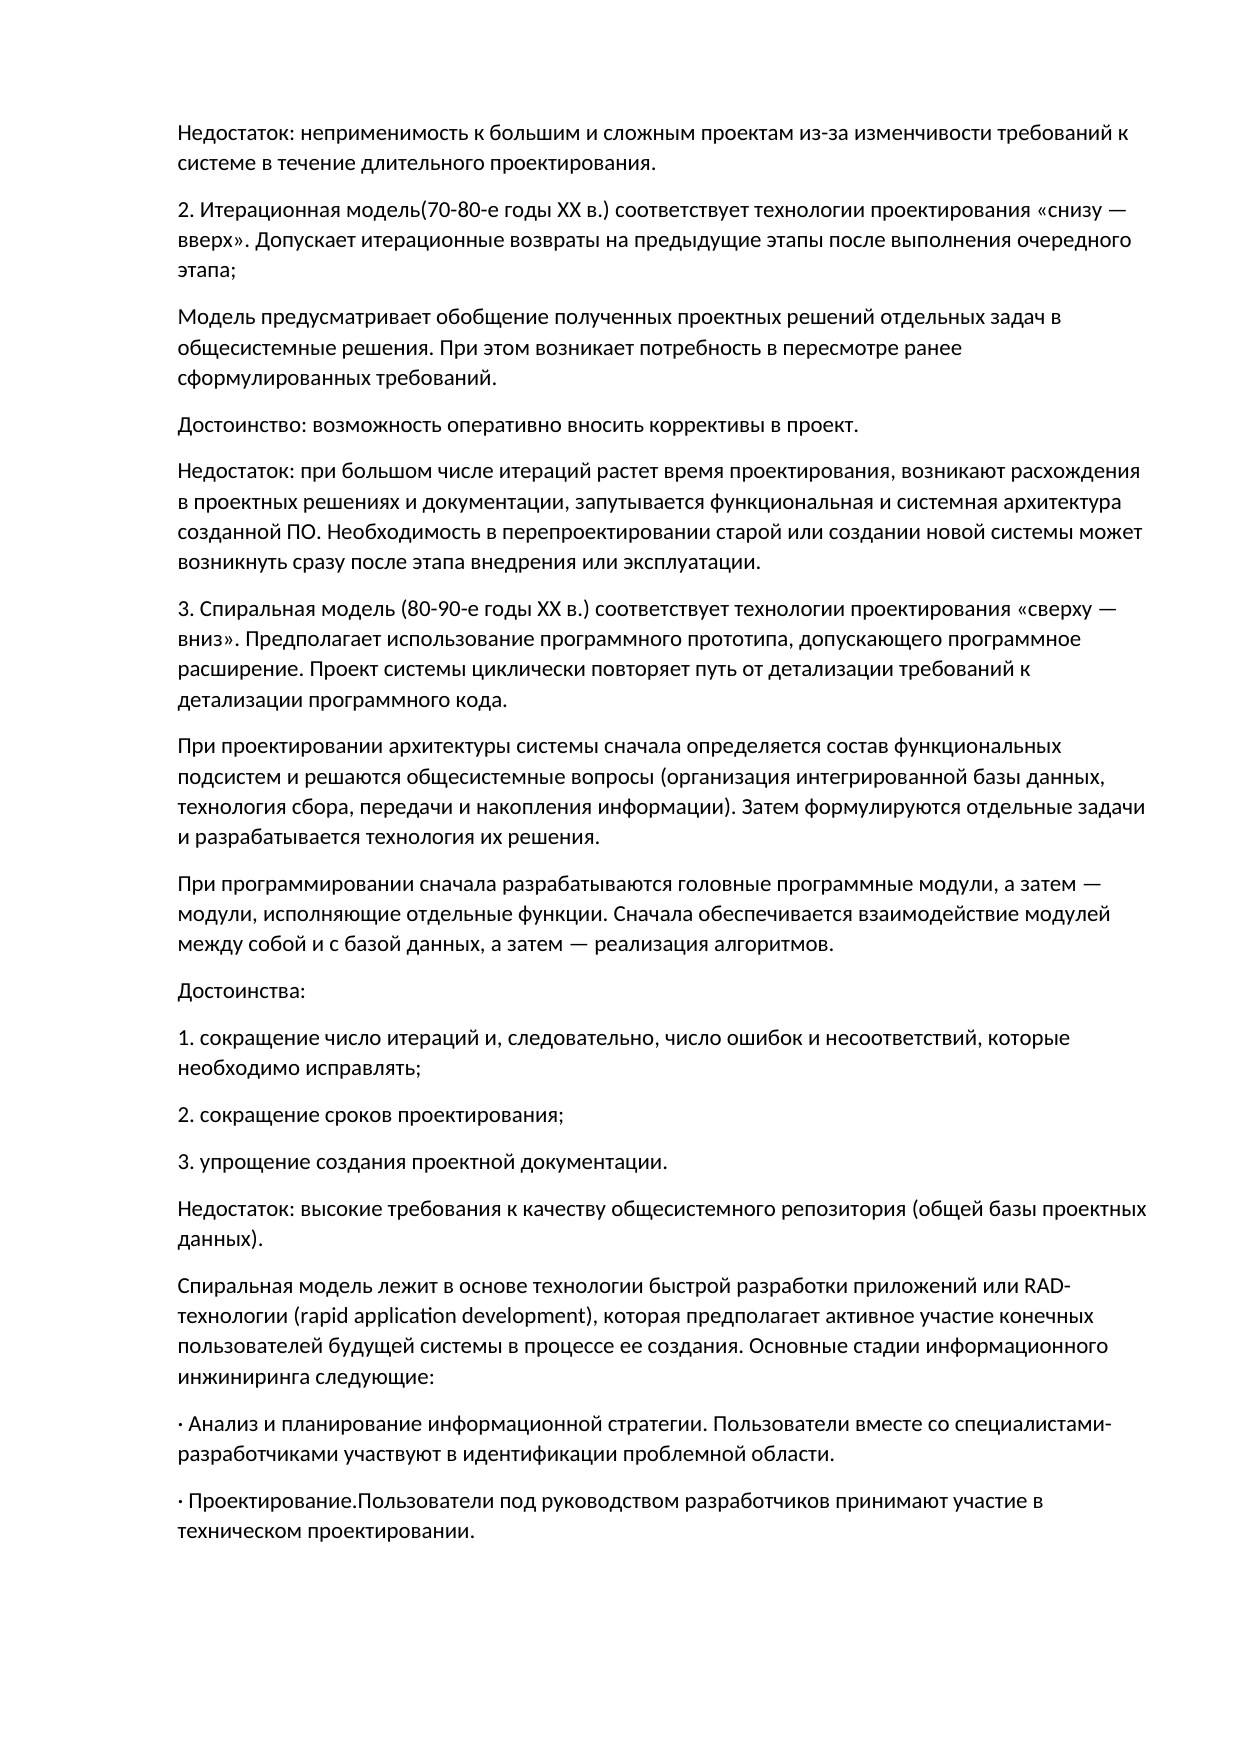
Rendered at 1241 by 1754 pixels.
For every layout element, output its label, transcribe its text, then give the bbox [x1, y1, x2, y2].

text При программировании сначала разрабатываются головные программные модули, а затем — модули, исполняющие отдельные функции. Сначала обеспечивается взаимодействие модулей между собой и с базой данных, а затем — реализация алгоритмов. [177, 869, 1152, 958]
text Недостаток: неприменимость к большим и сложным проектам из-за изменчивости требований к системе в течение длительного проектирования. [177, 118, 1152, 176]
text 2. сокращение сроков проектирования; [177, 1100, 1152, 1128]
text Спиральная модель лежит в основе технологии быстрой разработки приложений или RAD-технологии (rapid application development), которая предполагает активное участие конечных пользователей будущей системы в процессе ее создания. Основные стадии информационного инжиниринга следующие: [177, 1271, 1152, 1390]
text 2. Итерационная модель(70-80-е годы XX в.) соответствует технологии проектирования «снизу — вверх». Допускает итерационные возвраты на предыдущие этапы после выполнения очередного этапа; [177, 195, 1152, 284]
text 3. Спиральная модель (80-90-е годы XX в.) соответствует технологии проектирования «сверху — вниз». Предполагает использование программного прототипа, допускающего программное расширение. Проект системы циклически повторяет путь от детализации требований к детализации программного кода. [177, 594, 1152, 713]
text · Проектирование.Пользователи под руководством разработчиков принимают участие в техническом проектировании. [177, 1486, 1152, 1544]
text Достоинства: [177, 976, 1152, 1004]
text Недостаток: высокие требования к качеству общесистемного репозитория (общей базы проектных данных). [177, 1194, 1152, 1252]
text 1. сокращение число итераций и, следовательно, число ошибок и несоответствий, которые необходимо исправлять; [177, 1023, 1152, 1082]
text Достоинство: возможность оперативно вносить коррективы в проект. [177, 410, 1152, 438]
text 3. упрощение создания проектной документации. [177, 1147, 1152, 1175]
text При проектировании архитектуры системы сначала определяется состав функциональных подсистем и решаются общесистемные вопросы (организация интегрированной базы данных, технология сбора, передачи и накопления информации). Затем формулируются отдельные задачи и разрабатывается технология их решения. [177, 732, 1152, 850]
text Модель предусматривает обобщение полученных проектных решений отдельных задач в общесистемные решения. При этом возникает потребность в пересмотре ранее сформулированных требований. [177, 302, 1152, 391]
text · Анализ и планирование информационной стратегии. Пользователи вместе со специалистами-разработчиками участвуют в идентификации проблемной области. [177, 1409, 1152, 1467]
text Недостаток: при большом числе итераций растет время проектирования, возникают расхождения в проектных решениях и документации, запутывается функциональная и системная архитектура созданной ПО. Необходимость в перепроектировании старой или создании новой системы может возникнуть сразу после этапа внедрения или эксплуатации. [177, 457, 1152, 575]
